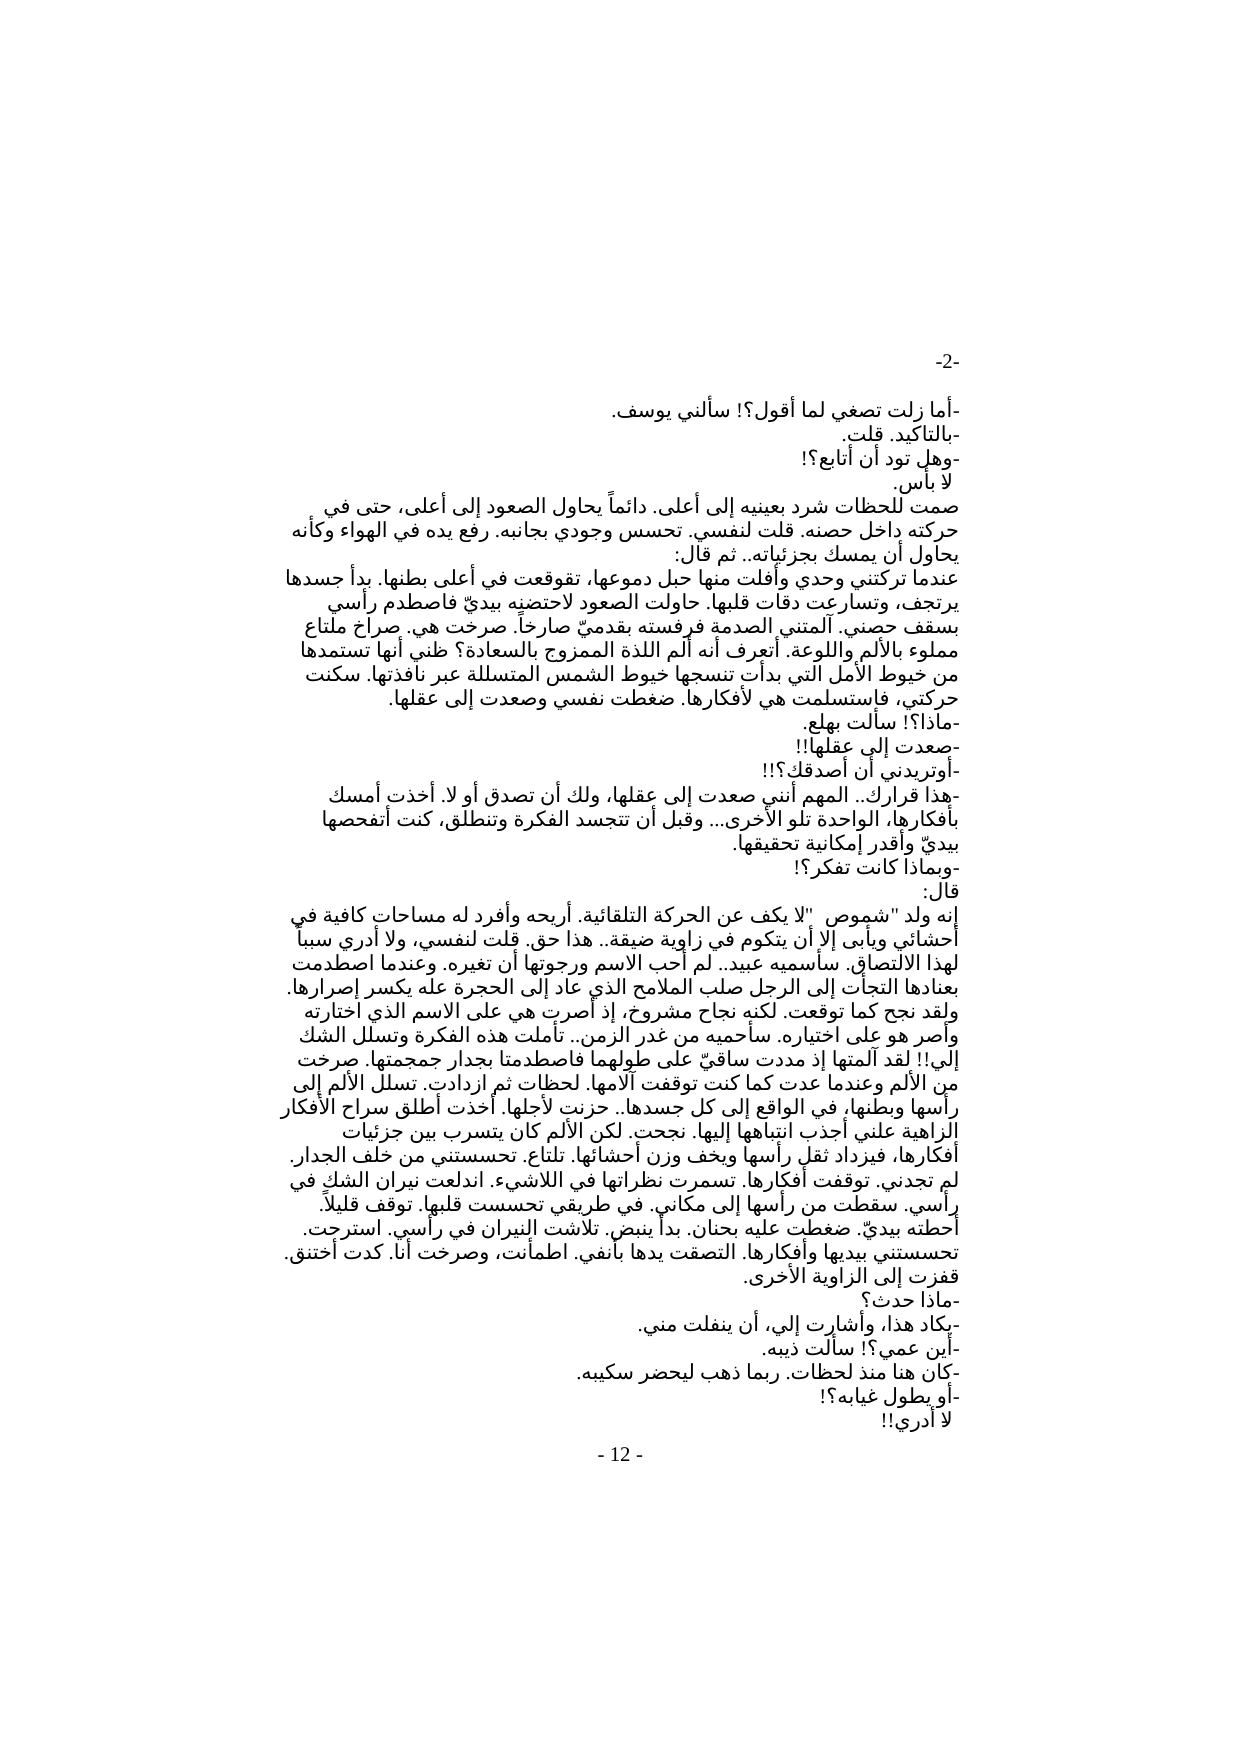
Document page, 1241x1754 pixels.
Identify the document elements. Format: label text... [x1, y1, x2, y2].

text قال: [281, 879, 960, 903]
text -صعدت إلى عقلها!! [281, 734, 960, 758]
text -وهل تود أن أتابع؟! [281, 446, 960, 470]
text -وبماذا كانت تفكر؟! [281, 855, 960, 879]
text إنه ولد "شموص". لا يكف عن الحركة التلقائية. أريحه وأفرد له مساحات كافية في أحشائي ويأبى إلا أن يتكوم في زاوية ضيقة.. هذا حق. قلت لنفسي، ولا أدري سبباً لهذا الالتصاق. سأسميه عبيد.. لم أحب الاسم ورجوتها أن تغيره. وعندما اصطدمت بعنادها التجأت إلى الرجل صلب الملامح الذي عاد إلى الحجرة عله يكسر إصرارها. ولقد نجح كما توقعت. لكنه نجاح مشروخ، إذ أصرت هي على الاسم الذي اختارته وأصر هو على اختياره. سأحميه من غدر الزمن.. تأملت هذه الفكرة وتسلل الشك إلي!! لقد آلمتها إذ مددت ساقيّ على طولهما فاصطدمتا بجدار جمجمتها. صرخت من الألم وعندما عدت كما كنت توقفت آلامها. لحظات ثم ازدادت. تسلل الألم إلى رأسها وبطنها، في الواقع إلى كل جسدها.. حزنت لأجلها. أخذت أطلق سراح الأفكار الزاهية علني أجذب انتباهها إليها. نجحت. لكن الألم كان يتسرب بين جزئيات أفكارها، فيزداد ثقل رأسها ويخف وزن أحشائها. تلتاع. تحسستني من خلف الجدار. لم تجدني. توقفت أفكارها. تسمرت نظراتها في اللاشيء. اندلعت نيران الشك في رأسي. سقطت من رأسها إلى مكاني. في طريقي تحسست قلبها. توقف قليلاً. أحطته بيديّ. ضغطت عليه بحنان. بدأ ينبض. تلاشت النيران في رأسي. استرحت. تحسستني بيديها وأفكارها. التصقت يدها بأنفي. اطمأنت، وصرخت أنا. كدت أختنق. قفزت إلى الزاوية الأخرى. [281, 903, 960, 1288]
text -2- [281, 349, 960, 373]
text -ماذا حدث؟ [281, 1288, 960, 1312]
text -ماذا؟! سألت بهلع. [281, 710, 960, 734]
text -هذا قرارك.. المهم أنني صعدت إلى عقلها، ولك أن تصدق أو لا. أخذت أمسك بأفكارها، الواحدة تلو الأخرى... وقبل أن تتجسد الفكرة وتنطلق، كنت أتفحصها بيديّ وأقدر إمكانية تحقيقها. [281, 782, 960, 855]
text -أين عمي؟! سألت ذيبه. [281, 1336, 960, 1360]
text -أو يطول غيابه؟! [281, 1384, 960, 1408]
text -يكاد هذا، وأشارت إلي، أن ينفلت مني. [281, 1312, 960, 1336]
text -لا أدري!! [281, 1408, 960, 1432]
text -لا بأس. [281, 470, 960, 494]
text -كان هنا منذ لحظات. ربما ذهب ليحضر سكيبه. [281, 1360, 960, 1384]
text صمت للحظات شرد بعينيه إلى أعلى. دائماً يحاول الصعود إلى أعلى، حتى في حركته داخل حصنه. قلت لنفسي. تحسس وجودي بجانبه. رفع يده في الهواء وكأنه يحاول أن يمسك بجزئياته.. ثم قال: [281, 494, 960, 566]
text -أما زلت تصغي لما أقول؟! سألني يوسف. [281, 397, 960, 422]
text -بالتاكيد. قلت. [281, 422, 960, 446]
text -أوتريدني أن أصدقك؟!! [281, 758, 960, 782]
text عندما تركتني وحدي وأفلت منها حبل دموعها، تقوقعت في أعلى بطنها. بدأ جسدها يرتجف، وتسارعت دقات قلبها. حاولت الصعود لاحتضنه بيديّ فاصطدم رأسي بسقف حصني. آلمتني الصدمة فرفسته بقدميّ صارخاً. صرخت هي. صراخ ملتاع مملوء بالألم واللوعة. أتعرف أنه ألم اللذة الممزوج بالسعادة؟ ظني أنها تستمدها من خيوط الأمل التي بدأت تنسجها خيوط الشمس المتسللة عبر نافذتها. سكنت حركتي، فاستسلمت هي لأفكارها. ضغطت نفسي وصعدت إلى عقلها. [281, 566, 960, 710]
